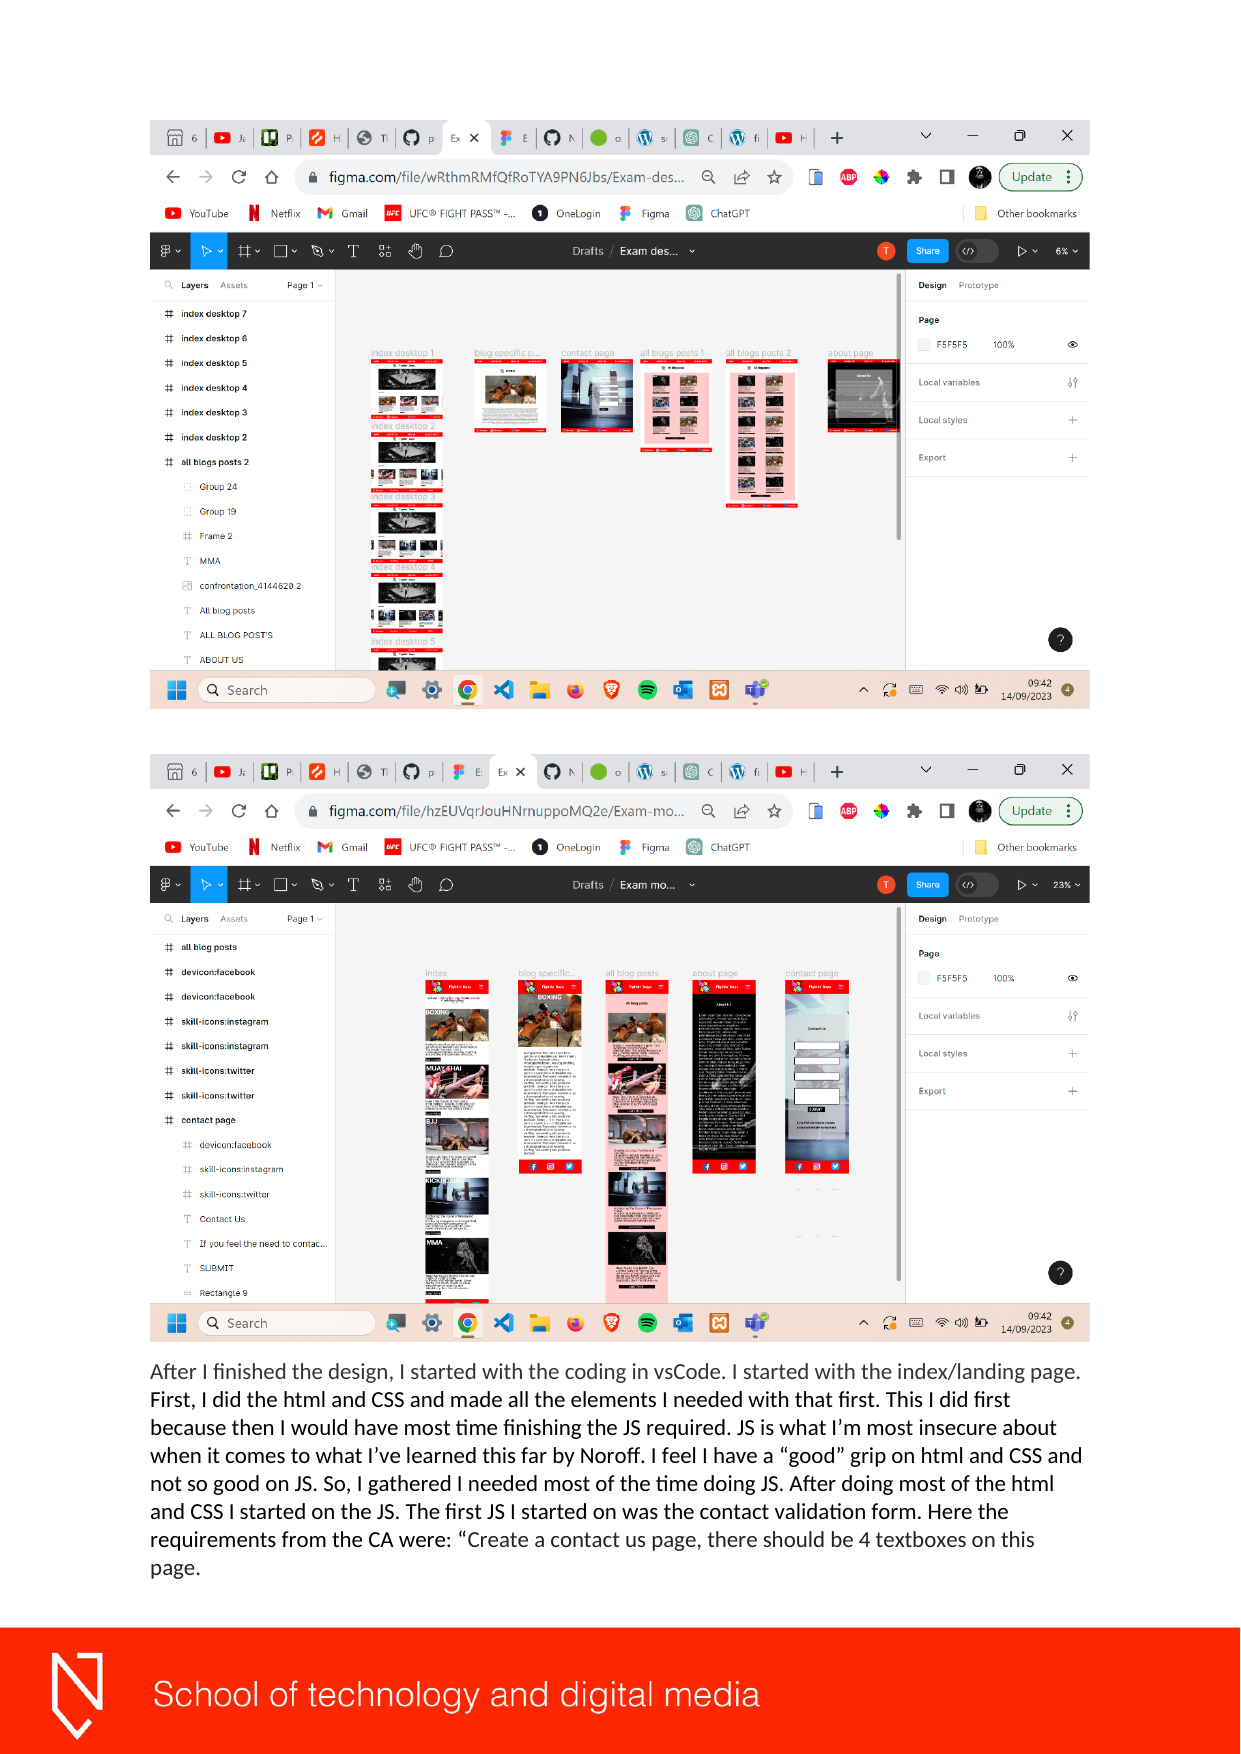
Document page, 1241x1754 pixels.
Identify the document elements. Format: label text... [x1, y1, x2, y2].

picture [150, 754, 1090, 1342]
text After I finished the design, I started with the coding in vsCode. I started with the index/landing page. First, I did the html and CSS and made all the elements I needed with that first. This I did first because then I would have most time finishing the JS required. JS is what I’m most insecure about when it comes to what I’ve learned this far by Noroff. I feel I have a “good” grip on html and CSS and not so good on JS. So, I gathered I needed most of the time doing JS. After doing most of the html and CSS I started on the JS. The first JS I started on was the contact validation form. Here the requirements from the CA were: “Create a contact us page, there should be 4 textboxes on this page. [150, 1357, 1090, 1581]
picture [150, 120, 1090, 709]
picture [0, 1618, 1241, 1754]
